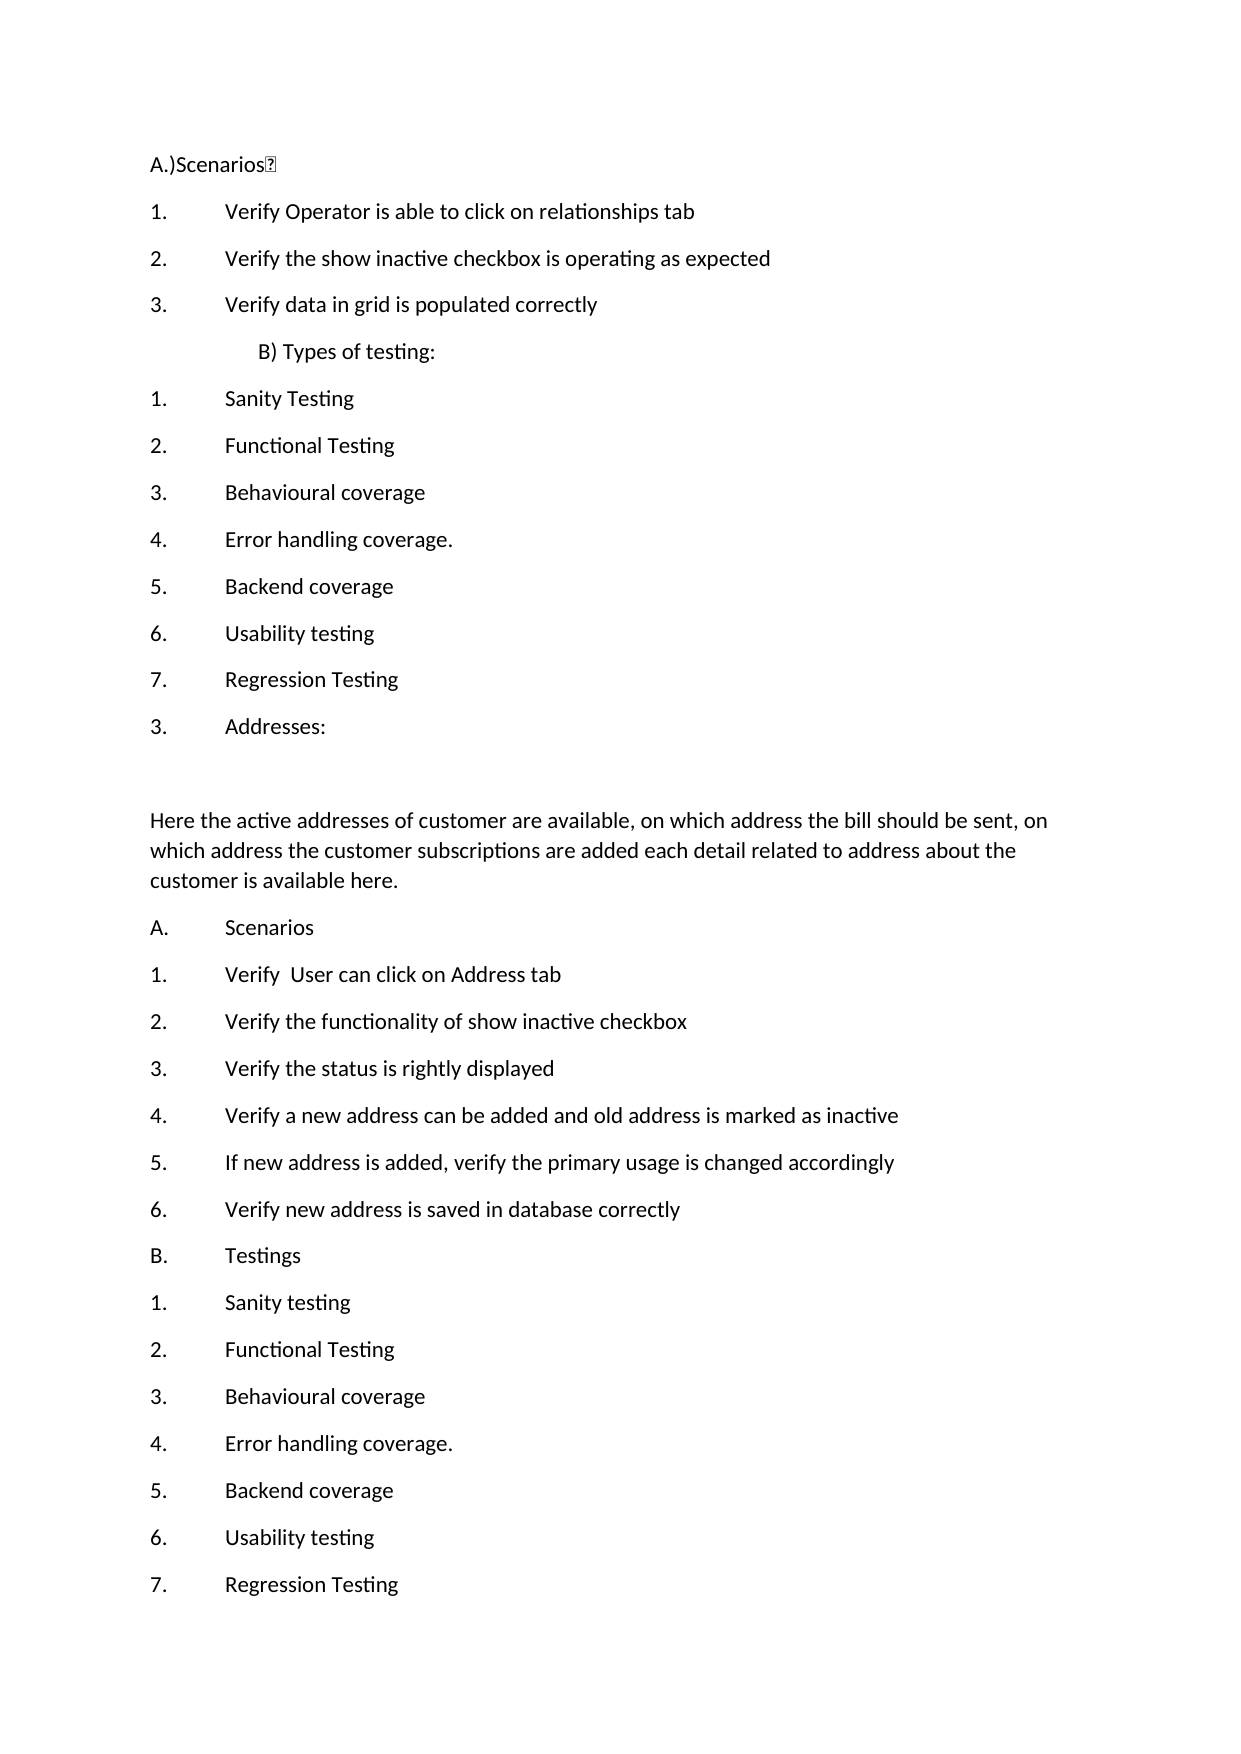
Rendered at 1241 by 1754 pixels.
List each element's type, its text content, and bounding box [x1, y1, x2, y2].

text 5. Backend coverage [150, 572, 1090, 600]
text 4. Verify a new address can be added and old address is marked as inactive [150, 1101, 1090, 1129]
text 1. Verify User can click on Address tab [150, 960, 1090, 988]
text B) Types of testing: [150, 337, 1090, 366]
text 1. Sanity testing [150, 1288, 1090, 1317]
text 3. Behavioural coverage [150, 478, 1090, 506]
text 6. Usability testing [150, 1523, 1090, 1551]
text 1. Verify Operator is able to click on relationships tab [150, 197, 1090, 225]
text A. Scenarios [150, 913, 1090, 942]
text 3. Verify data in grid is populated correctly [150, 291, 1090, 319]
text 3. Verify the status is rightly displayed [150, 1054, 1090, 1082]
text 6. Verify new address is saved in database correctly [150, 1195, 1090, 1223]
text 2. Verify the functionality of show inactive checkbox [150, 1007, 1090, 1035]
text 2. Functional Testing [150, 1335, 1090, 1363]
text 2. Functional Testing [150, 431, 1090, 459]
text 2. Verify the show inactive checkbox is operating as expected [150, 244, 1090, 272]
text B. Testings [150, 1242, 1090, 1270]
text 4. Error handling coverage. [150, 525, 1090, 553]
text 1. Sanity Testing [150, 384, 1090, 412]
text 3. Addresses: [150, 712, 1090, 741]
text Here the active addresses of customer are available, on which address the bill should be sent, on which address the customer subscriptions are added each detail related to address about the customer is available here. [150, 806, 1090, 895]
text 4. Error handling coverage. [150, 1429, 1090, 1457]
text 5. If new address is added, verify the primary usage is changed accordingly [150, 1148, 1090, 1176]
text 7. Regression Testing [150, 666, 1090, 694]
text 3. Behavioural coverage [150, 1382, 1090, 1410]
text 6. Usability testing [150, 619, 1090, 647]
text A.)Scenarios [150, 150, 1090, 178]
text 5. Backend coverage [150, 1476, 1090, 1504]
text 7. Regression Testing [150, 1570, 1090, 1598]
